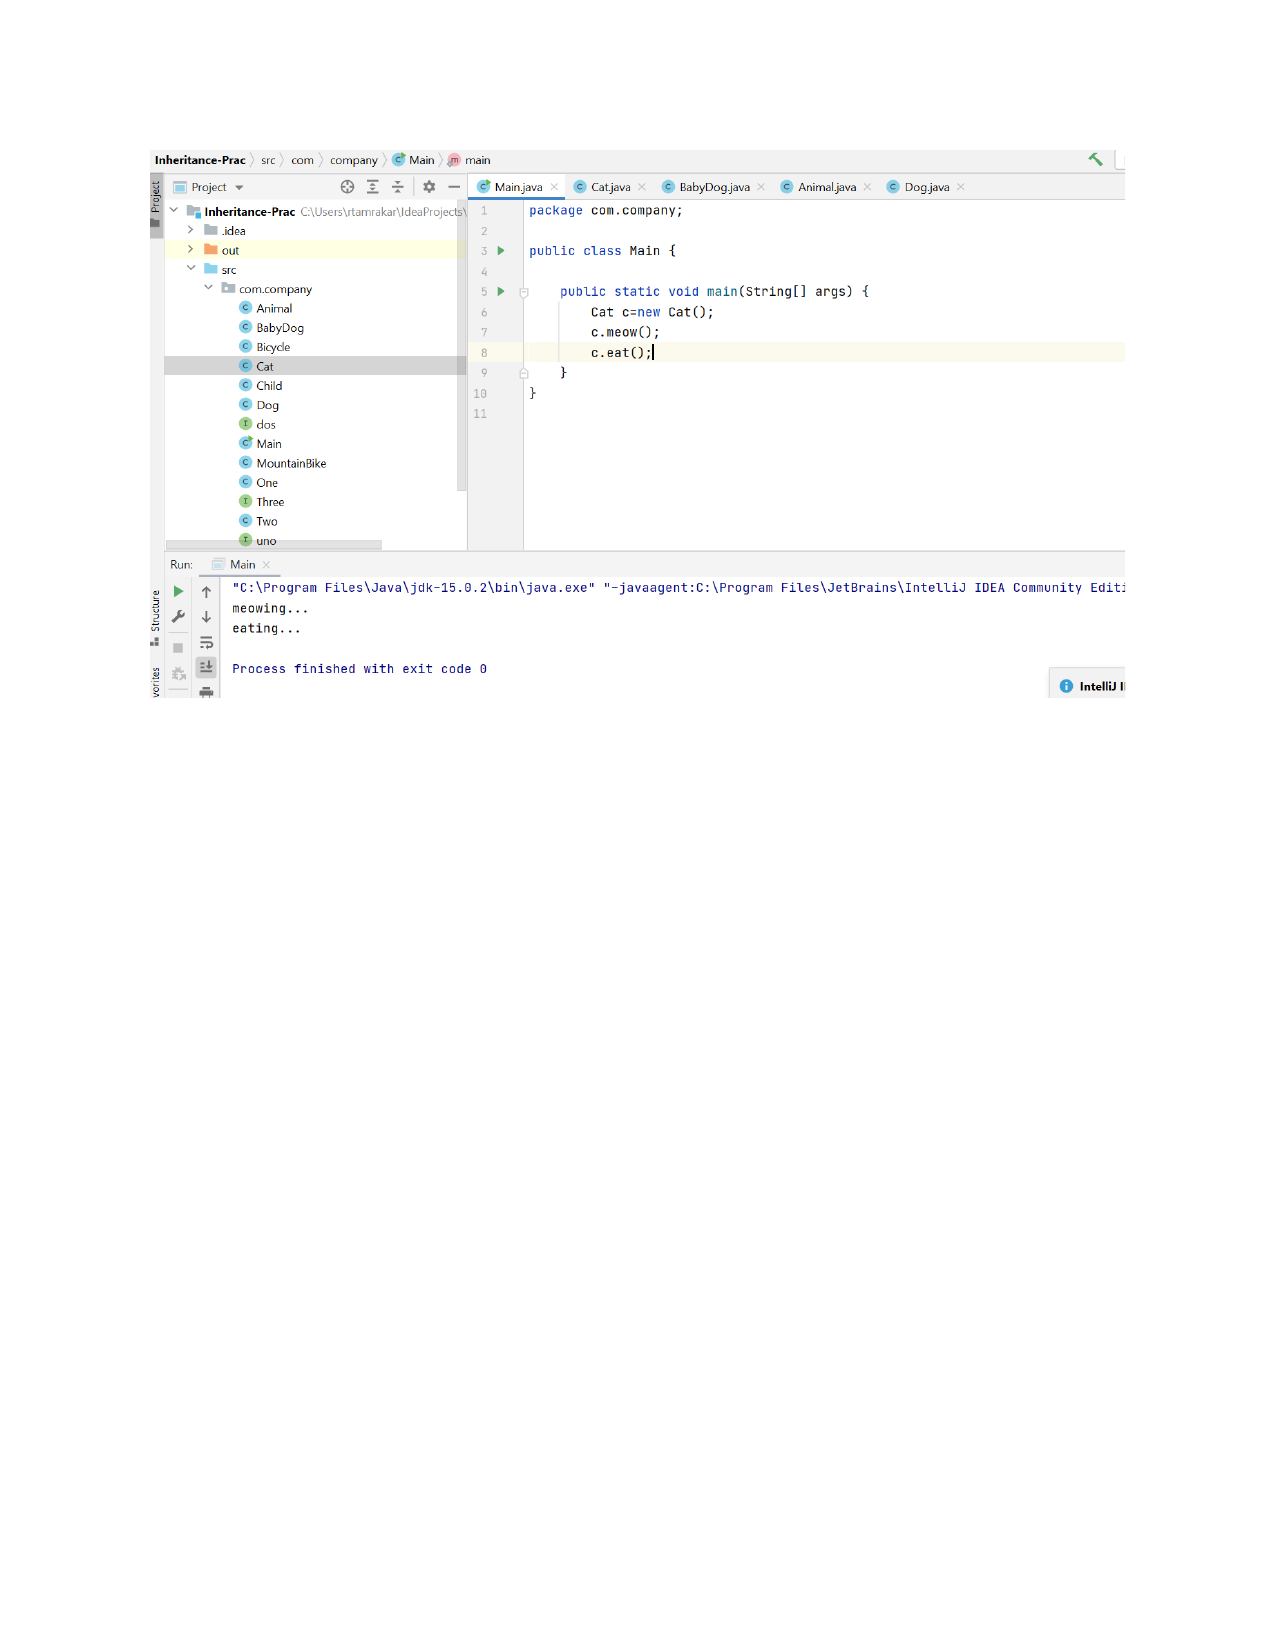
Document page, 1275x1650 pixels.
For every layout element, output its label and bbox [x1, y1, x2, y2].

picture [150, 150, 1125, 698]
